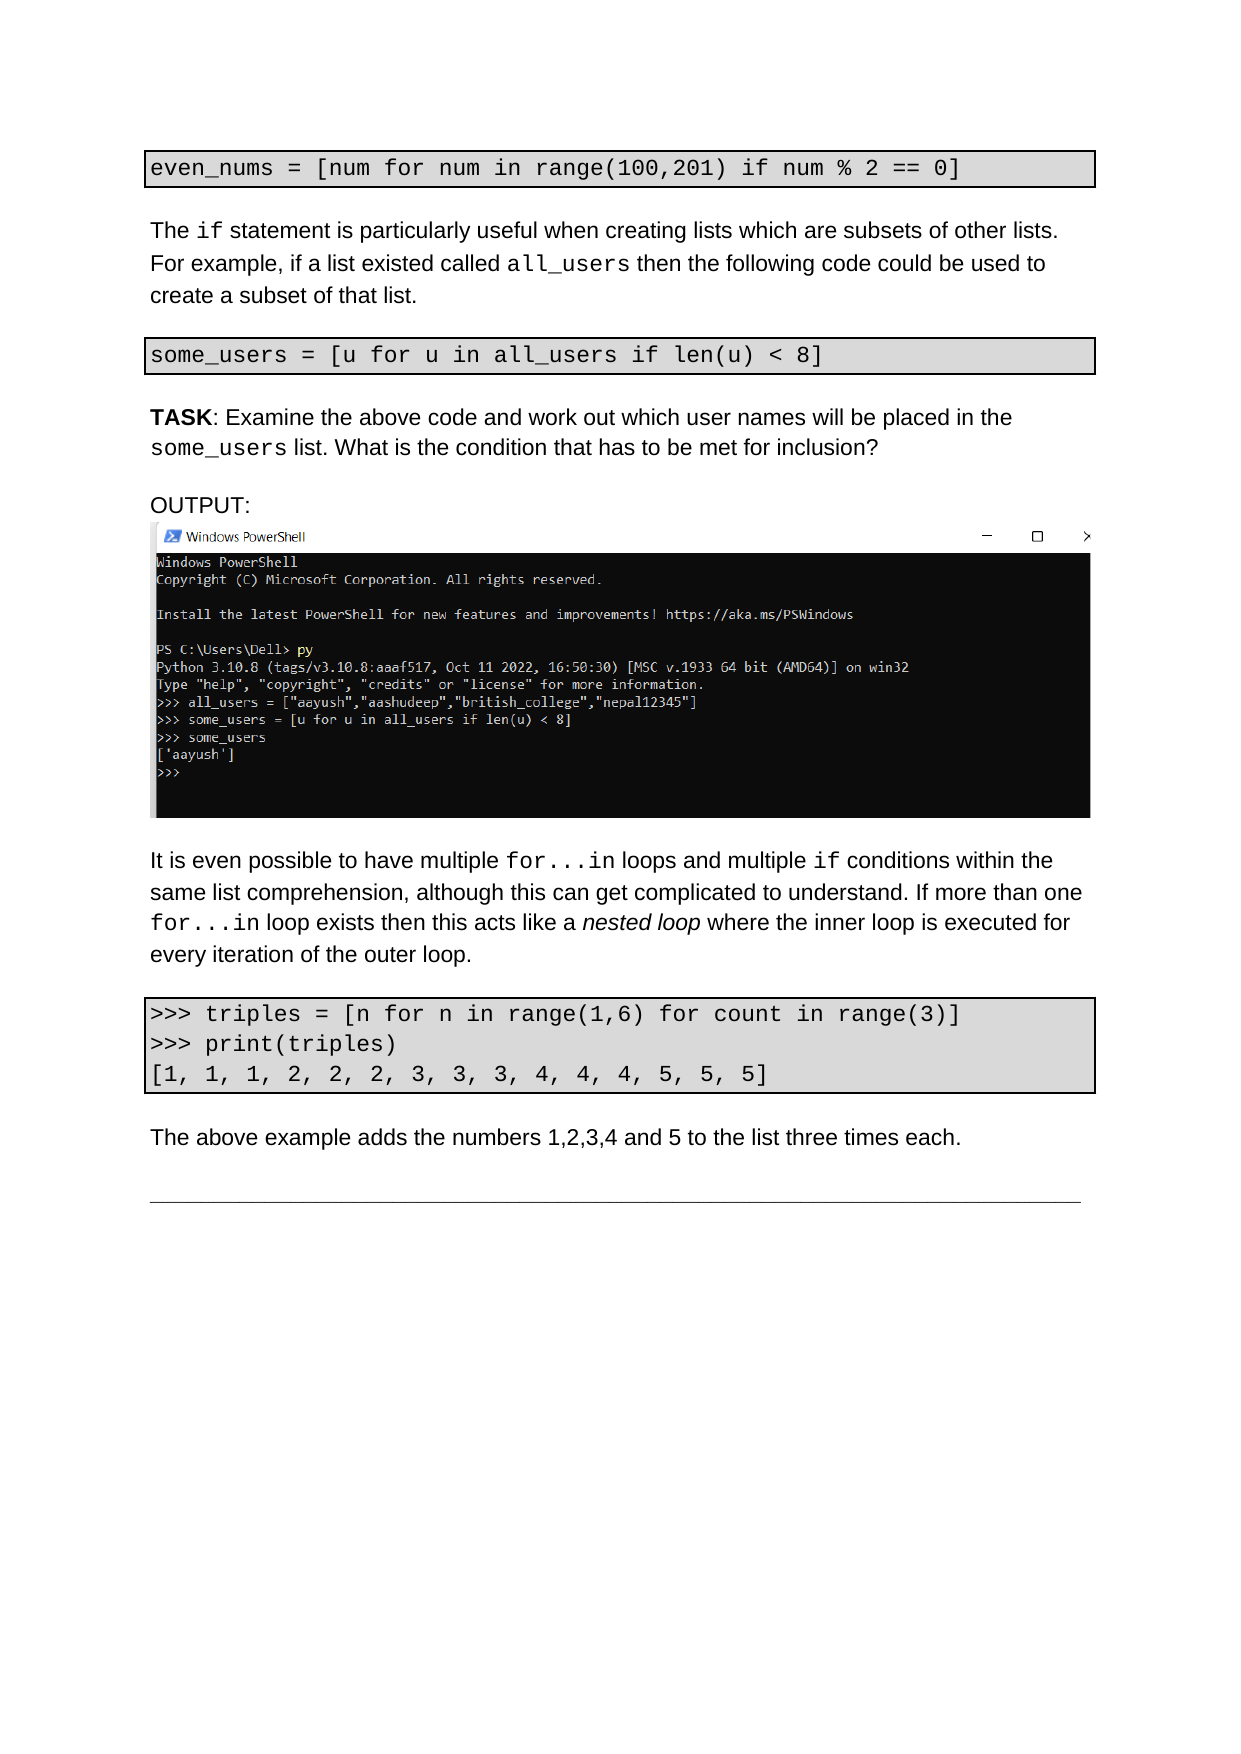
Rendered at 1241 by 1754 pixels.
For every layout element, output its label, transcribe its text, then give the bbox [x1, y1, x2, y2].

text The above example adds the numbers 1,2,3,4 and 5 to the list three times each. [150, 1123, 1090, 1150]
text OUTPUT: [150, 492, 1090, 522]
text TASK: Examine the above code and work out which user names will be placed in the some_users list. What is the condition that has to be met for inclusion? [150, 404, 1090, 463]
text [1, 1, 1, 2, 2, 2, 3, 3, 3, 4, 4, 4, 5, 5, 5] [146, 1056, 1094, 1092]
text >>> print(triples) [146, 1026, 1094, 1056]
text even_nums = [num for num in range(100,201) if num % 2 == 0] [146, 152, 1094, 186]
text >>> triples = [n for n in range(1,6) for count in range(3)] [146, 999, 1094, 1026]
text The if statement is particularly useful when creating lists which are subsets of other lists. For example, if a list existed called all_users then the following code could be used to create a subset of that list. [150, 217, 1090, 308]
text It is even possible to have multiple for...in loops and multiple if conditions within the same list comprehension, although this can get complicated to understand. If more than one for...in loop exists then this acts like a nested loop where the inner loop is executed for every iteration of the outer loop. [150, 847, 1090, 968]
text _________________________________________________________________________ [150, 1179, 1090, 1205]
text some_users = [u for u in all_users if len(u) < 8] [146, 339, 1094, 373]
picture [150, 522, 1091, 818]
